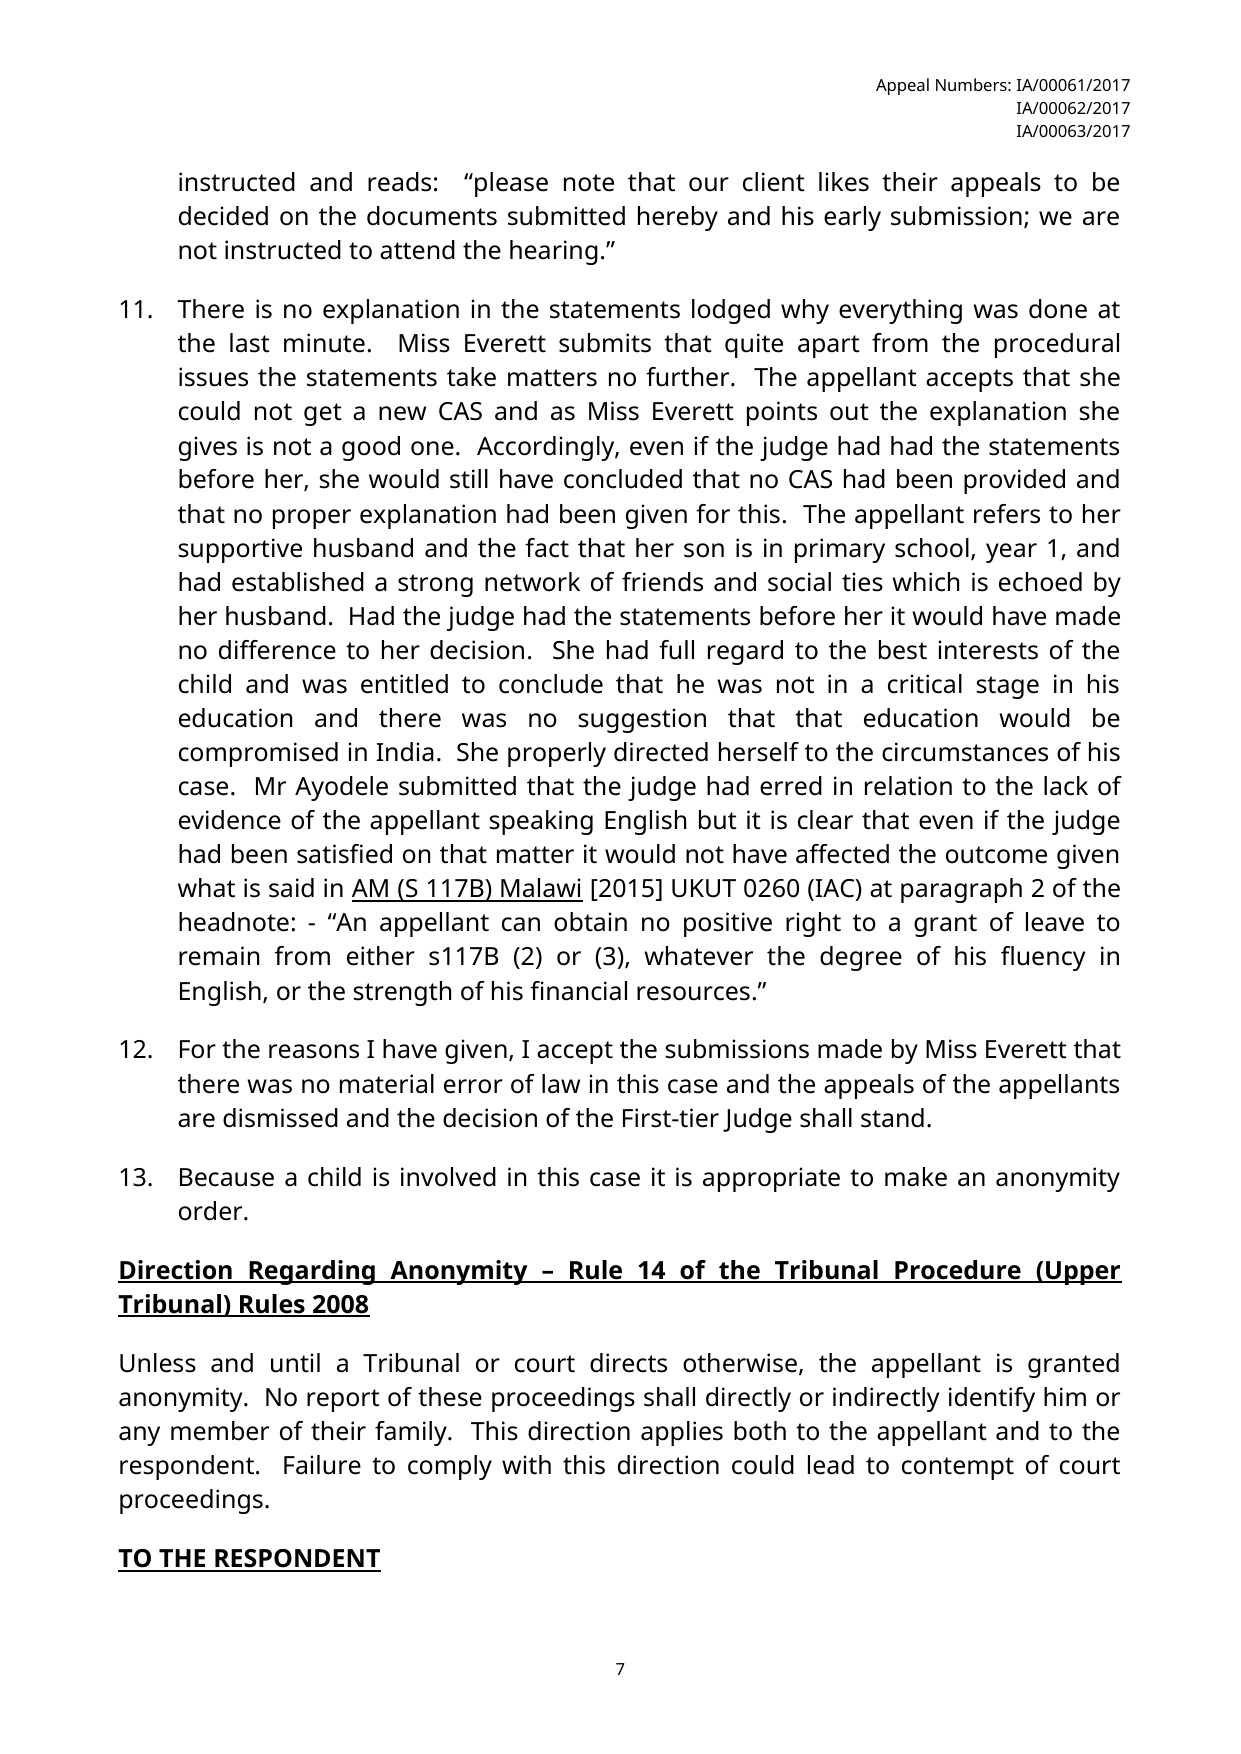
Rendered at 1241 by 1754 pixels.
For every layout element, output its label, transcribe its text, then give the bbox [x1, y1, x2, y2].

text Unless and until a Tribunal or court directs otherwise, the appellant is granted anonymity. No report of these proceedings shall directly or indirectly identify him or any member of their family. This direction applies both to the appellant and to the respondent. Failure to comply with this direction could lead to contempt of court proceedings. [118, 1346, 1122, 1516]
text 11. There is no explanation in the statements lodged why everything was done at the last minute. Miss Everett submits that quite apart from the procedural issues the statements take matters no further. The appellant accepts that she could not get a new CAS and as Miss Everett points out the explanation she gives is not a good one. Accordingly, even if the judge had had the statements before her, she would still have concluded that no CAS had been provided and that no proper explanation had been given for this. The appellant refers to her supportive husband and the fact that her son is in primary school, year 1, and had established a strong network of friends and social ties which is echoed by her husband. Had the judge had the statements before her it would have made no difference to her decision. She had full regard to the best interests of the child and was entitled to conclude that he was not in a critical stage in his education and there was no suggestion that that education would be compromised in India. She properly directed herself to the circumstances of his case. Mr Ayodele submitted that the judge had erred in relation to the lack of evidence of the appellant speaking English but it is clear that even if the judge had been satisfied on that matter it would not have affected the outcome given what is said in AM (S 117B) Malawi [2015] UKUT 0260 (IAC) at paragraph 2 of the headnote: - “An appellant can obtain no positive right to a grant of leave to remain from either s117B (2) or (3), whatever the degree of his fluency in English, or the strength of his financial resources.” [118, 292, 1122, 1007]
text Direction Regarding Anonymity – Rule 14 of the Tribunal Procedure (Upper Tribunal) Rules 2008 [118, 1283, 1122, 1321]
text Direction Regarding Anonymity – Rule 14 of the Tribunal Procedure (Upper Tribunal) Rules 2008 [118, 1252, 1122, 1281]
text 12. For the reasons I have given, I accept the submissions made by Miss Everett that there was no material error of law in this case and the appeals of the appellants are dismissed and the decision of the First-tier Judge shall stand. [118, 1032, 1122, 1134]
text 13. Because a child is involved in this case it is appropriate to make an anonymity order. [118, 1159, 1122, 1227]
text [118, 165, 1122, 267]
text TO THE RESPONDENT [118, 1541, 1122, 1575]
